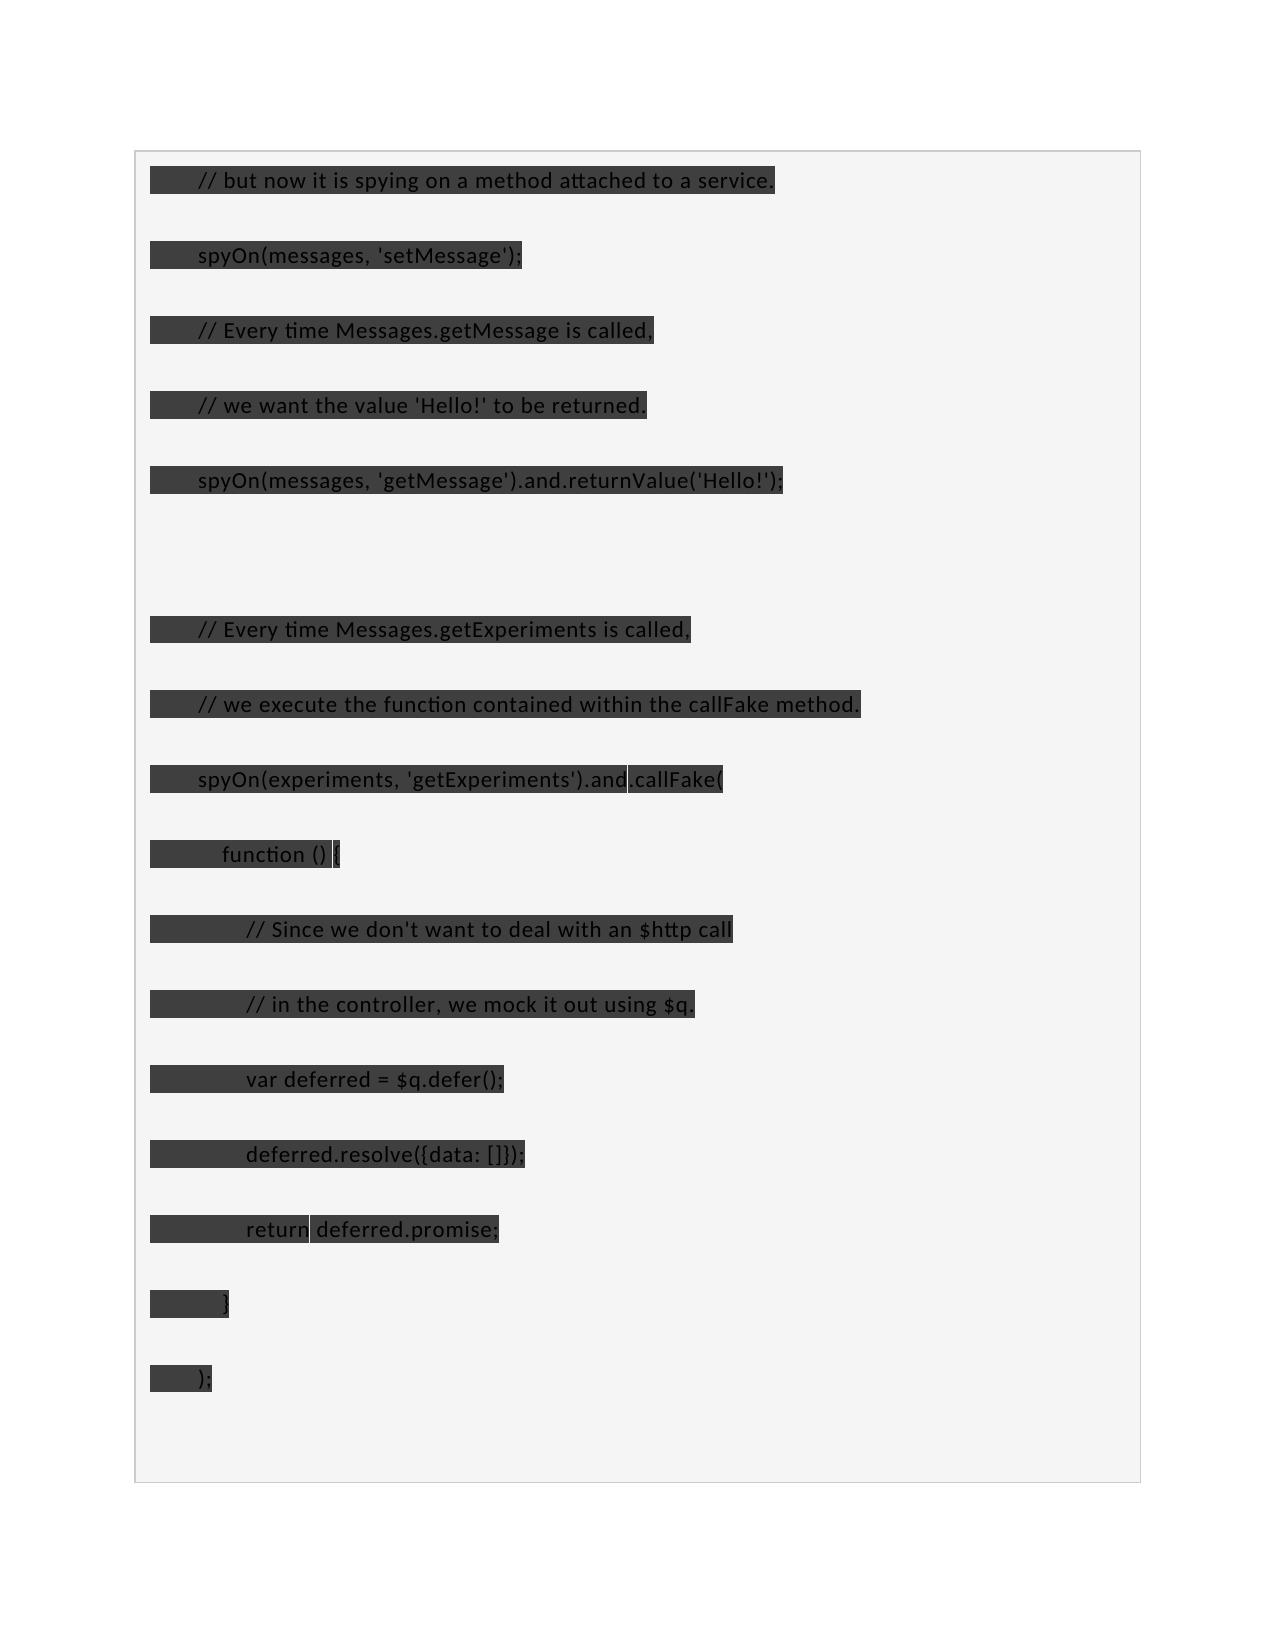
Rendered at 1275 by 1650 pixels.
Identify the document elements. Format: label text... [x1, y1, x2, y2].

text // we want the value 'Hello!' to be returned. [136, 375, 1140, 419]
text spyOn(messages, 'setMessage'); [136, 225, 1140, 269]
text // in the controller, we mock it out using $q. [136, 974, 1140, 1018]
text // Every time Messages.getExperiments is called, [136, 599, 1140, 643]
text // but now it is spying on a method attached to a service. [136, 152, 1140, 194]
text // Every time Messages.getMessage is called, [136, 300, 1140, 344]
text ); [136, 1348, 1140, 1392]
text return deferred.promise; [136, 1198, 1140, 1243]
text var deferred = $q.defer(); [136, 1049, 1140, 1093]
text // we execute the function contained within the callFake method. [136, 674, 1140, 718]
text } [136, 1273, 1140, 1318]
text deferred.resolve({data: []}); [136, 1124, 1140, 1168]
text spyOn(experiments, 'getExperiments').and.callFake( [136, 749, 1140, 793]
text spyOn(messages, 'getMessage').and.returnValue('Hello!'); [136, 449, 1140, 494]
text function () { [136, 824, 1140, 868]
text // Since we don't want to deal with an $http call [136, 899, 1140, 943]
